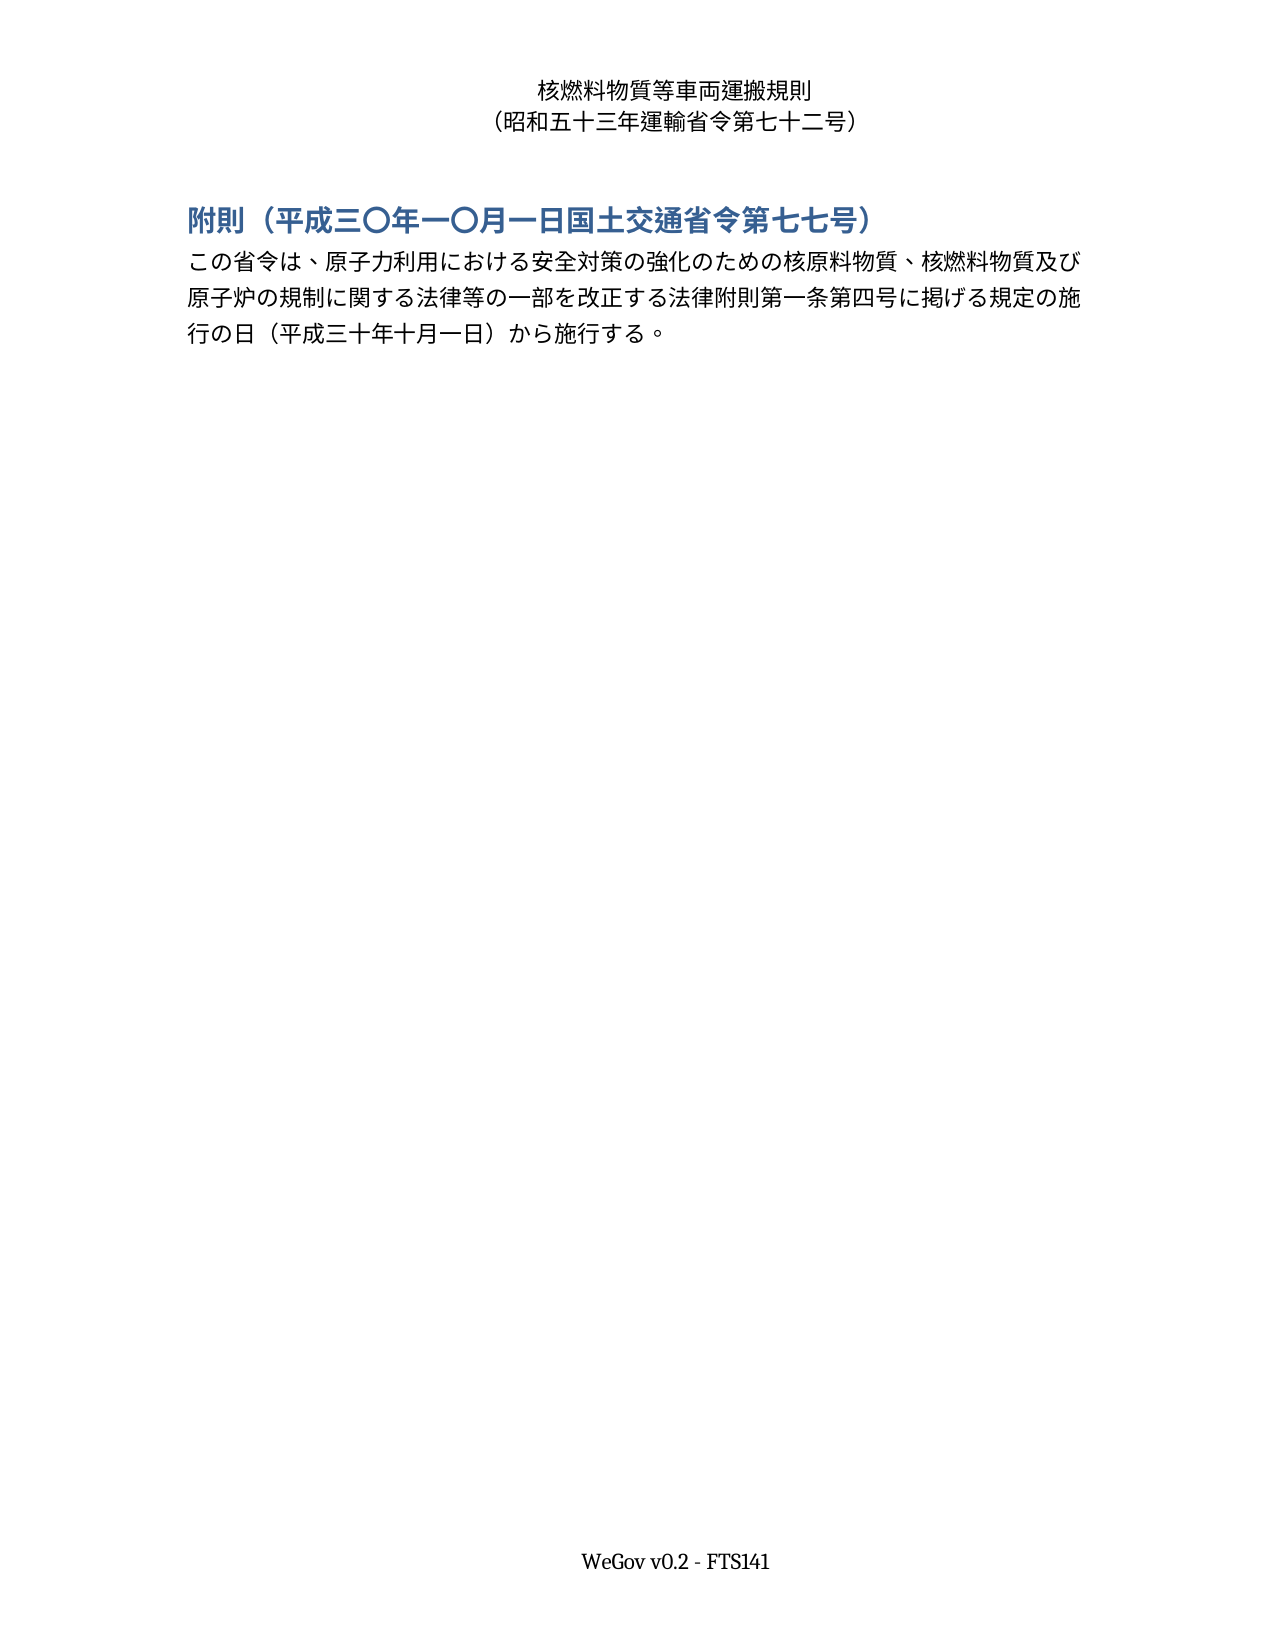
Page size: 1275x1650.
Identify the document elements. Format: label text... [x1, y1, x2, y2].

subtitle 附則（平成三〇年一〇月一日国土交通省令第七七号） [187, 200, 1087, 240]
text この省令は、原子力利用における安全対策の強化のための核原料物質、核燃料物質及び原子炉の規制に関する法律等の一部を改正する法律附則第一条第四号に掲げる規定の施行の日（平成三十年十月一日）から施行する。 [187, 246, 1087, 349]
